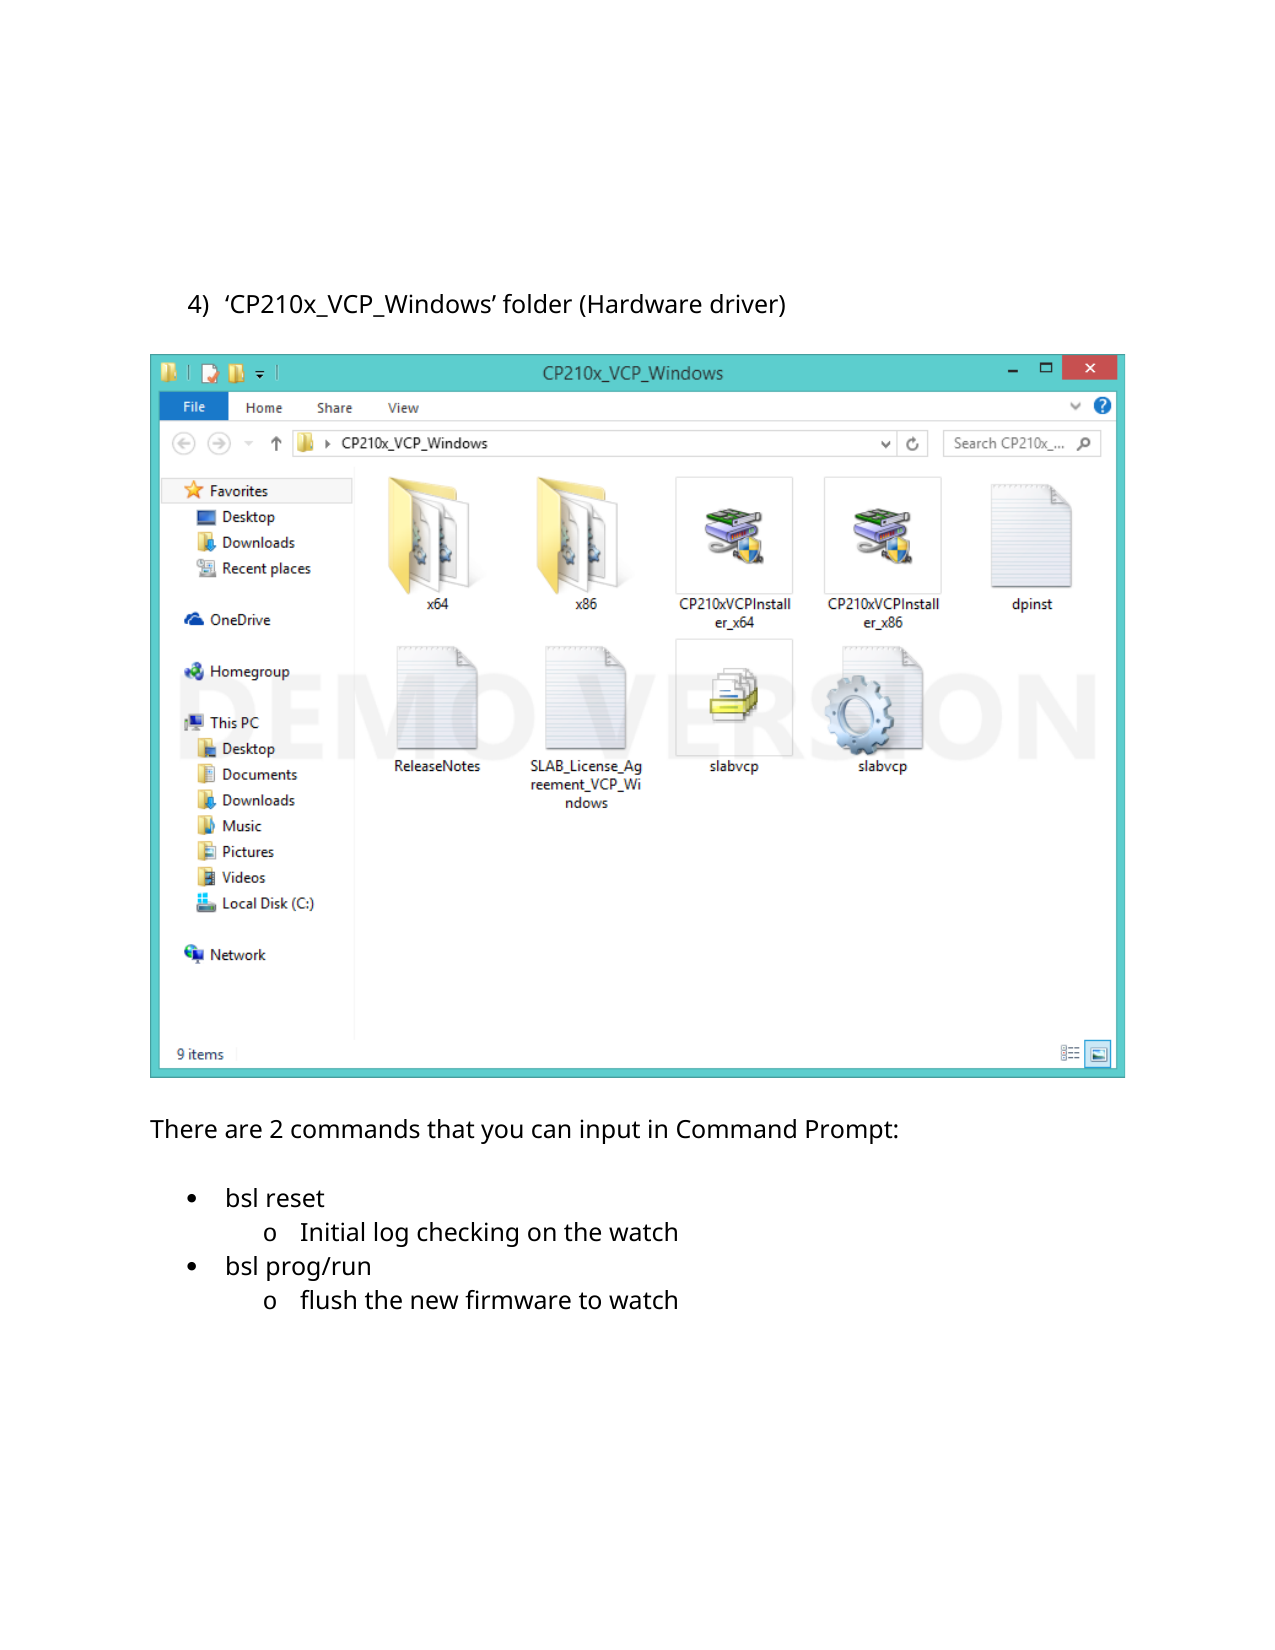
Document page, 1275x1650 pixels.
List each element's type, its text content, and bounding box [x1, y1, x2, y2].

list bsl prog/run [187, 1248, 1125, 1283]
list ‘CP210x_VCP_Windows’ folder (Hardware driver) [187, 286, 1125, 320]
list flush the new firmware to watch [262, 1283, 1125, 1317]
list Initial log checking on the watch [262, 1214, 1125, 1248]
picture [150, 354, 1125, 1078]
text There are 2 commands that you can input in Command Prompt: [150, 1112, 1125, 1146]
list bsl reset [187, 1180, 1125, 1214]
